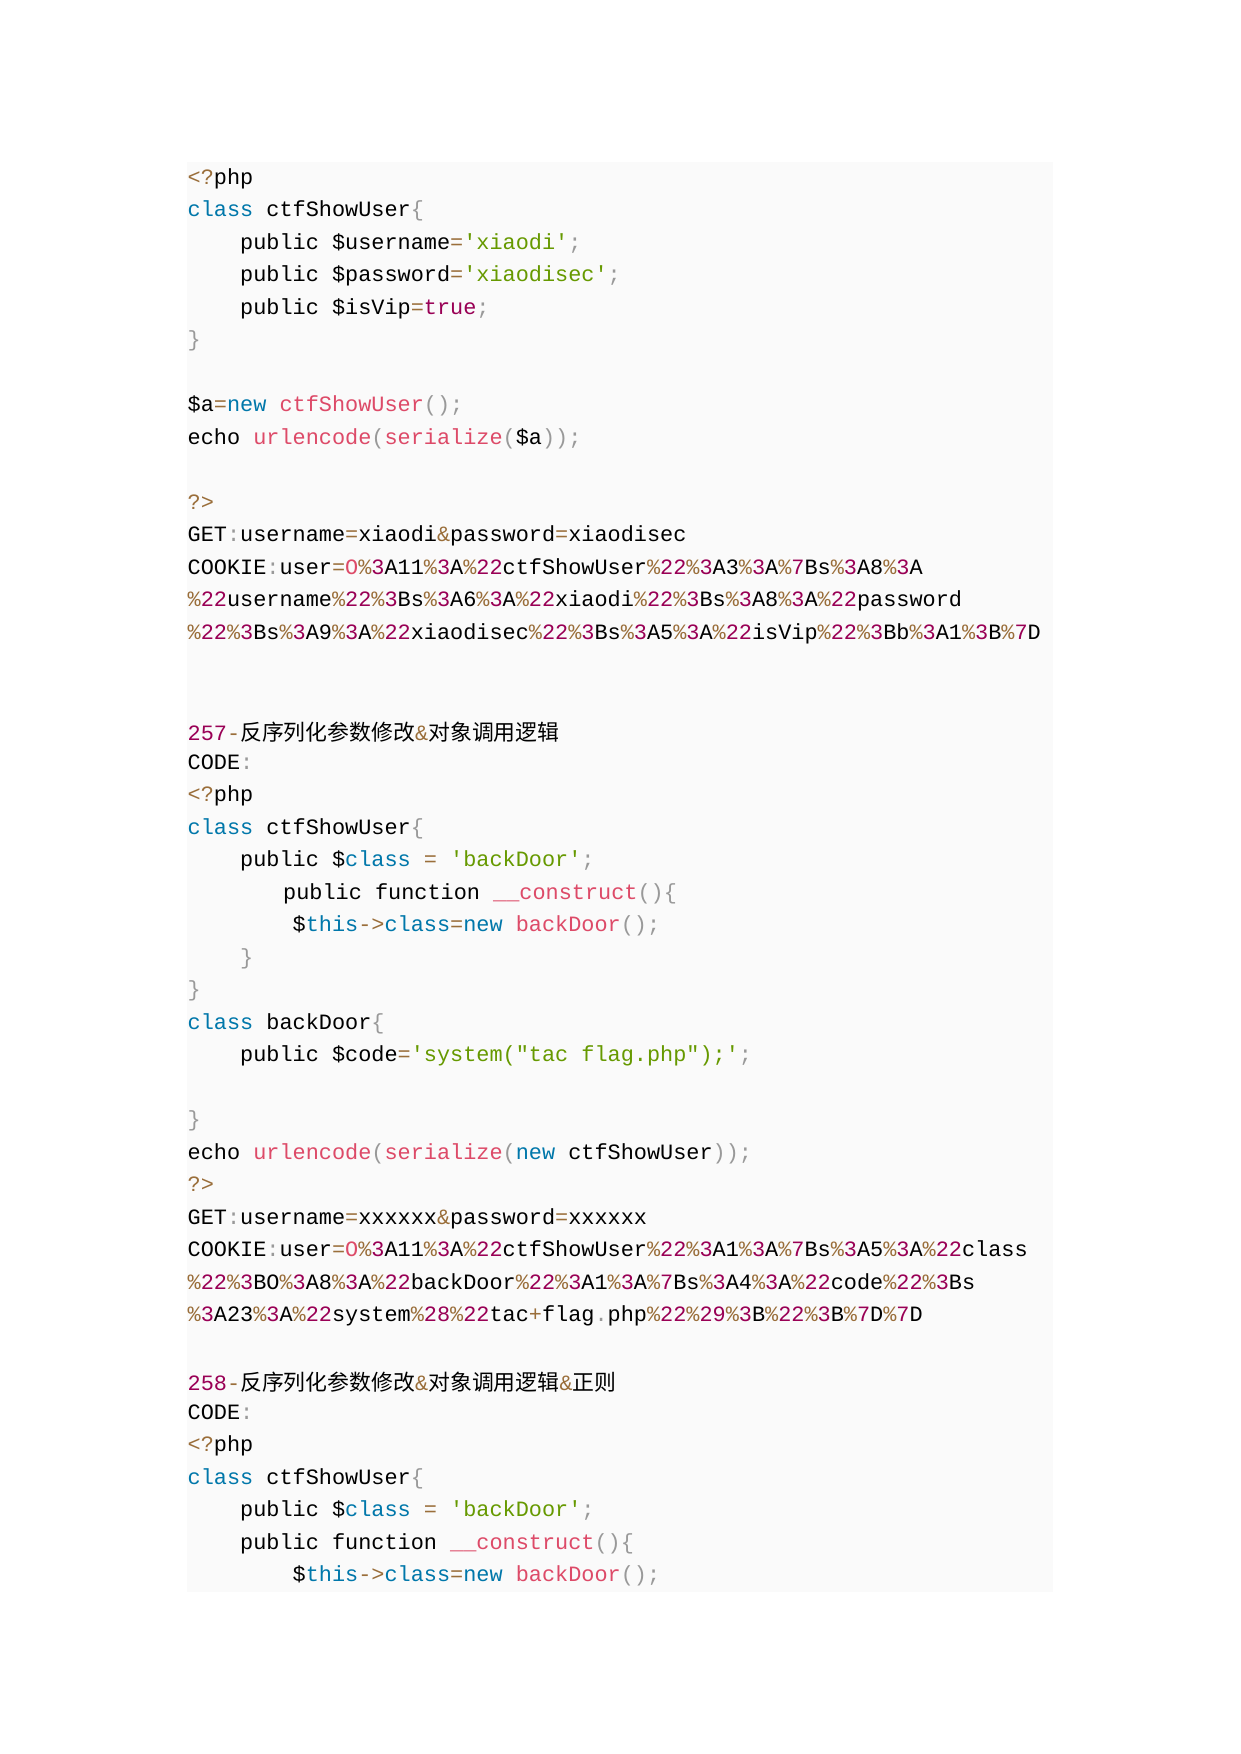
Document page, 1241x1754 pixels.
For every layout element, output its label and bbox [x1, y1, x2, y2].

text [187, 162, 1053, 1592]
